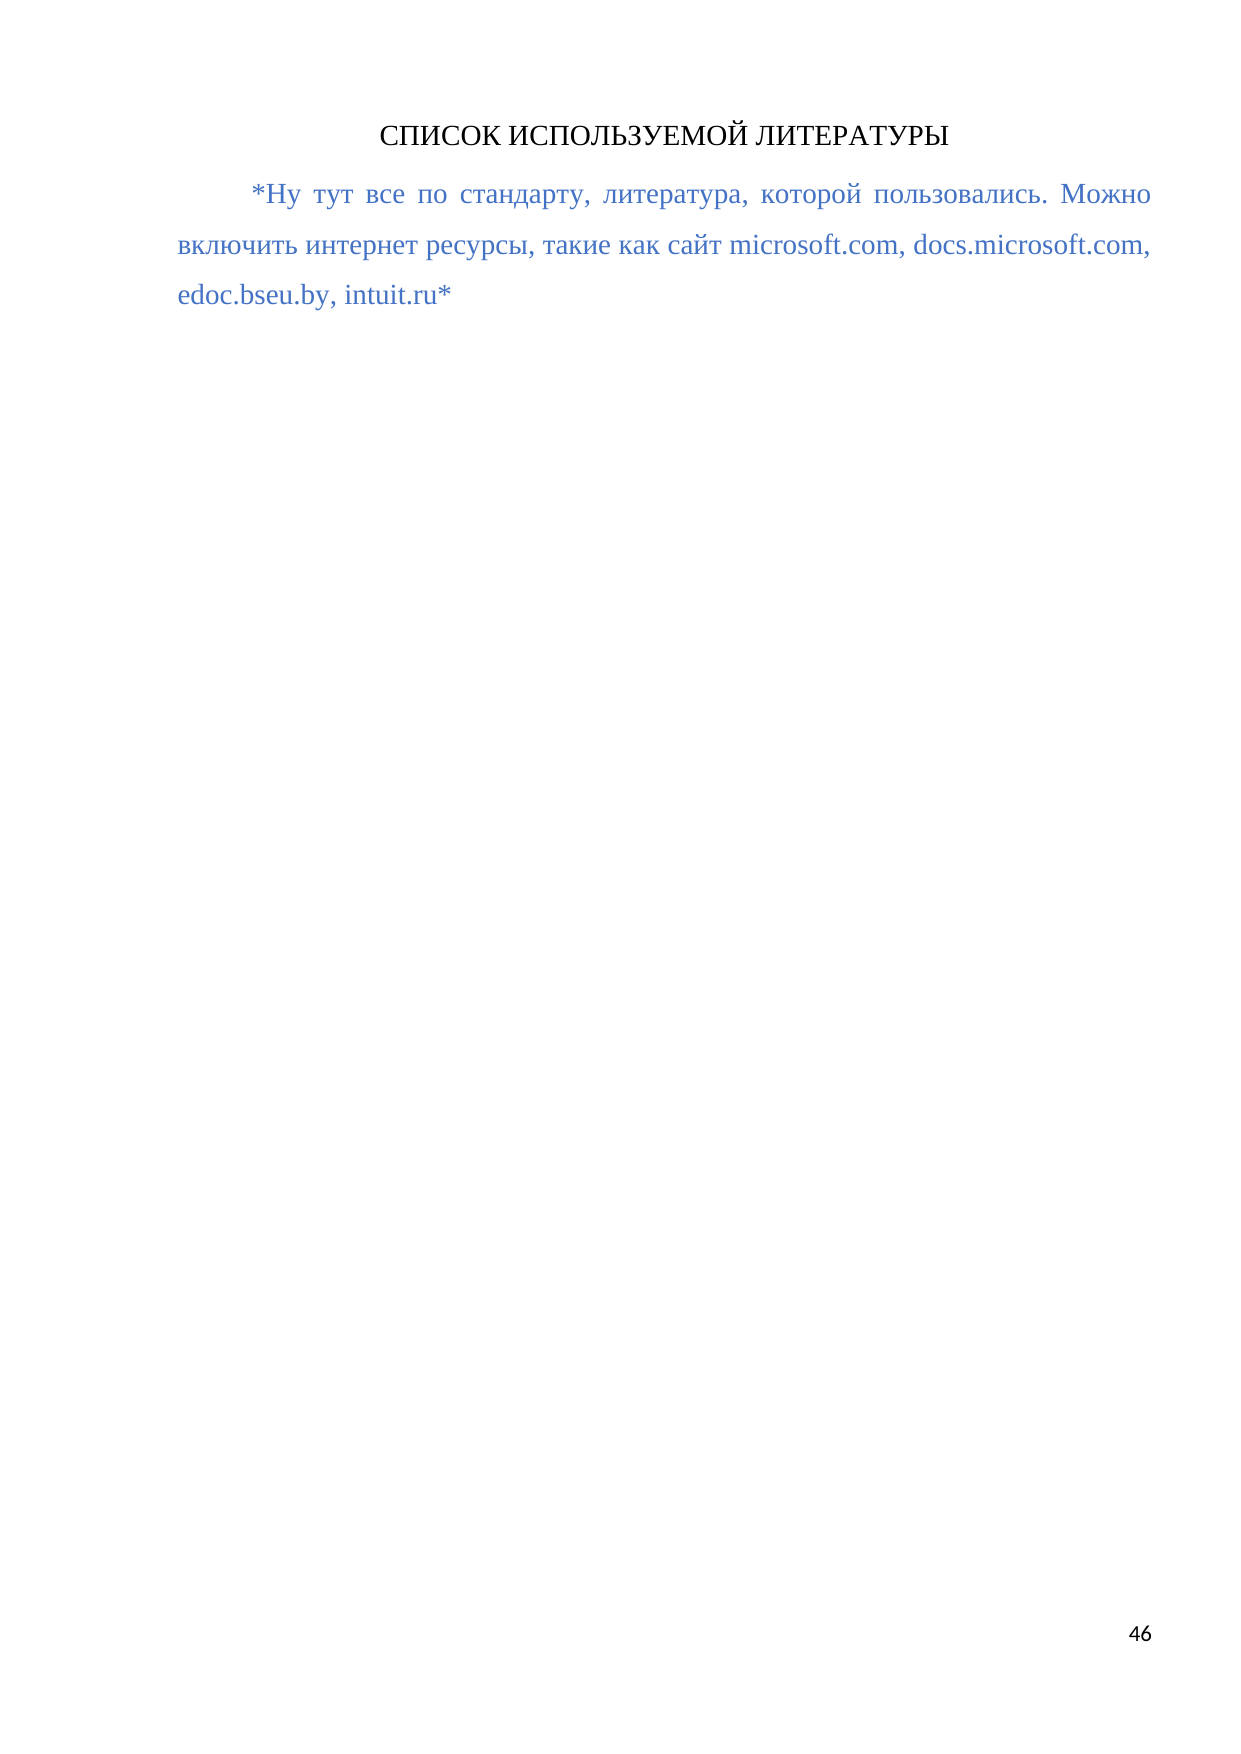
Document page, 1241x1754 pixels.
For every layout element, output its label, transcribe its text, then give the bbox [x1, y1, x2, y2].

text СПИСОК ИСПОЛЬЗУЕМОЙ ЛИТЕРАТУРЫ [177, 118, 1152, 152]
text *Ну тут все по стандарту, литература, которой пользовались. Можно включить интернет ресурсы, такие как сайт microsoft.com, docs.microsoft.com, edoc.bseu.by, intuit.ru* [177, 177, 1152, 311]
